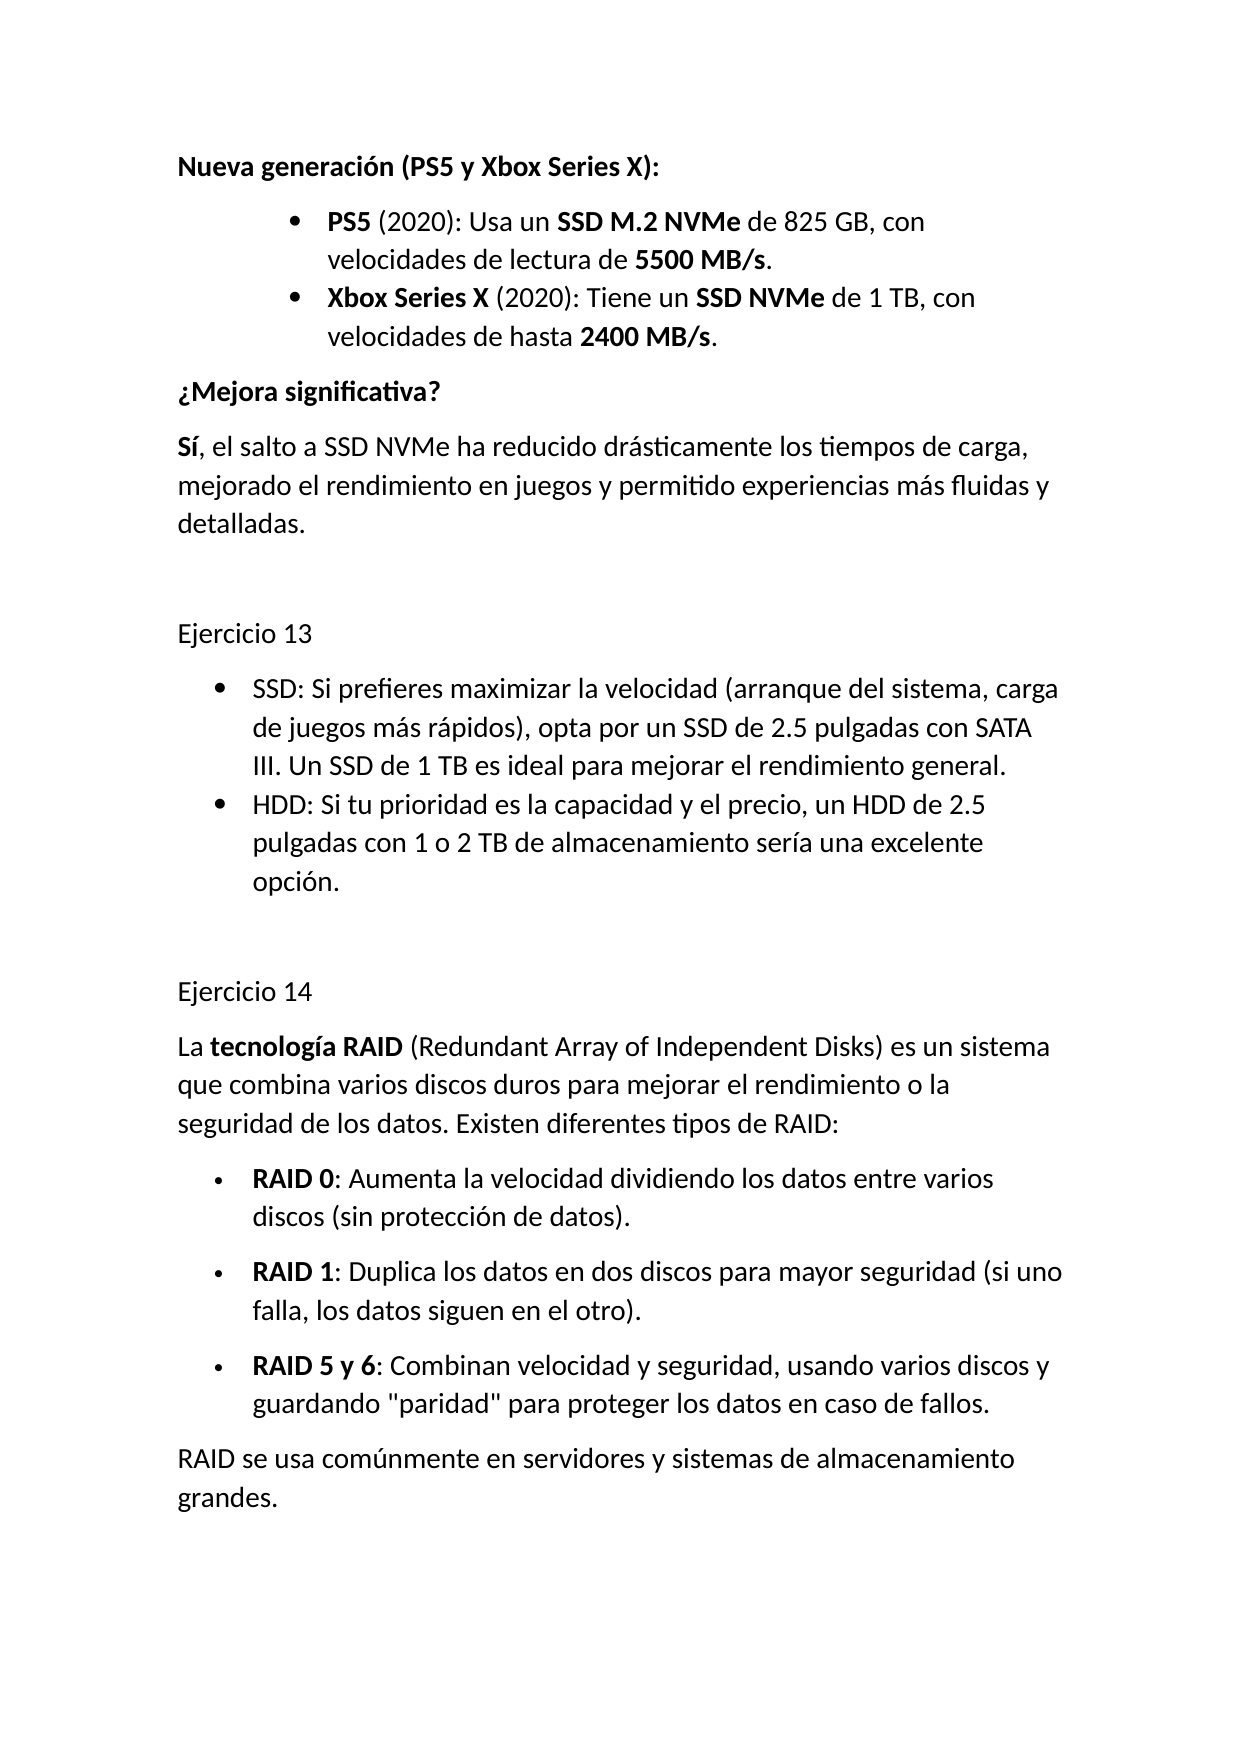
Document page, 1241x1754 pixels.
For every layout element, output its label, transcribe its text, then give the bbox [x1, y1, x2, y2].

list HDD: Si tu prioridad es la capacidad y el precio, un HDD de 2.5 pulgadas con 1 o 2 TB de almacenamiento sería una excelente opción. [215, 786, 1063, 898]
list SSD: Si prefieres maximizar la velocidad (arranque del sistema, carga de juegos más rápidos), opta por un SSD de 2.5 pulgadas con SATA III. Un SSD de 1 TB es ideal para mejorar el rendimiento general. [215, 670, 1063, 783]
list RAID 0: Aumenta la velocidad dividiendo los datos entre varios discos (sin protección de datos). [215, 1160, 1063, 1234]
text ¿Mejora significativa? [177, 373, 1063, 409]
list Xbox Series X (2020): Tiene un SSD NVMe de 1 TB, con velocidades de hasta 2400 MB/s. [290, 279, 1063, 354]
list RAID 1: Duplica los datos en dos discos para mayor seguridad (si uno falla, los datos siguen en el otro). [215, 1253, 1063, 1327]
text Ejercicio 14 [177, 973, 1063, 1008]
text Ejercicio 13 [177, 615, 1063, 651]
list PS5 (2020): Usa un SSD M.2 NVMe de 825 GB, con velocidades de lectura de 5500 MB/s. [290, 203, 1063, 277]
text La tecnología RAID (Redundant Array of Independent Disks) es un sistema que combina varios discos duros para mejorar el rendimiento o la seguridad de los datos. Existen diferentes tipos de RAID: [177, 1028, 1063, 1140]
text RAID se usa comúnmente en servidores y sistemas de almacenamiento grandes. [177, 1441, 1063, 1514]
text Sí, el salto a SSD NVMe ha reducido drásticamente los tiempos de carga, mejorado el rendimiento en juegos y permitido experiencias más fluidas y detalladas. [177, 428, 1063, 541]
text Nueva generación (PS5 y Xbox Series X): [177, 148, 1063, 183]
list RAID 5 y 6: Combinan velocidad y seguridad, usando varios discos y guardando "paridad" para proteger los datos en caso de fallos. [215, 1347, 1063, 1421]
